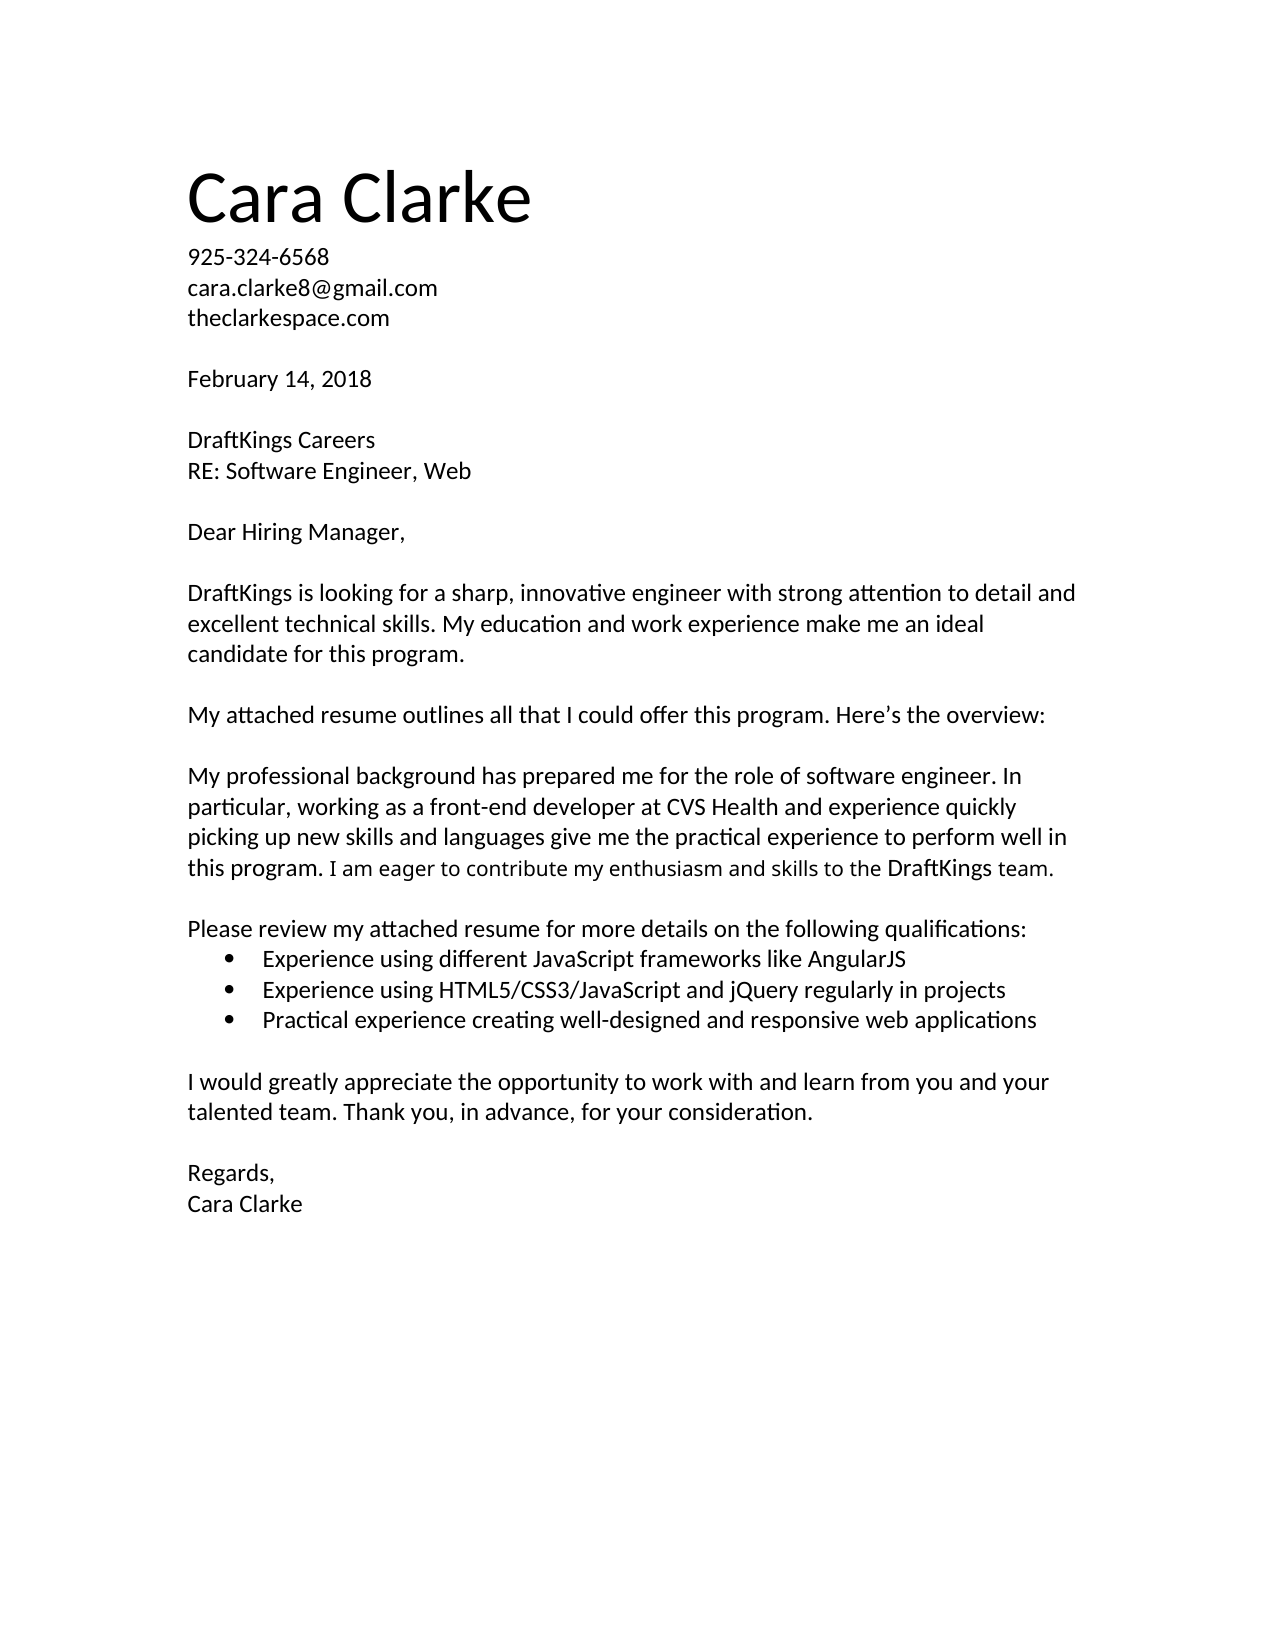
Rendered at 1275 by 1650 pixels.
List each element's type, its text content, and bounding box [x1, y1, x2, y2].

text Please review my attached resume for more details on the following qualifications: [187, 913, 1087, 943]
list Practical experience creating well-designed and responsive web applications [225, 1004, 1087, 1035]
text DraftKings is looking for a sharp, innovative engineer with strong attention to detail and excellent technical skills. My education and work experience make me an ideal candidate for this program. [187, 577, 1087, 669]
list Experience using different JavaScript frameworks like AngularJS [225, 943, 1087, 974]
text Cara Clarke [187, 1188, 1087, 1218]
text 925-324-6568 [187, 242, 1087, 272]
text I would greatly appreciate the opportunity to work with and learn from you and your talented team. Thank you, in advance, for your consideration. [187, 1066, 1087, 1127]
list Experience using HTML5/CSS3/JavaScript and jQuery regularly in projects [225, 974, 1087, 1004]
text Regards, [187, 1157, 1087, 1188]
text theclarkespace.com [187, 303, 1087, 333]
text RE: Software Engineer, Web [187, 455, 1087, 486]
text Cara Clarke [187, 150, 1087, 242]
text Dear Hiring Manager, [187, 516, 1087, 547]
text My professional background has prepared me for the role of software engineer. In particular, working as a front-end developer at CVS Health and experience quickly picking up new skills and languages give me the practical experience to perform well in this program. I am eager to contribute my enthusiasm and skills to the DraftKings team. [187, 760, 1087, 882]
text My attached resume outlines all that I could offer this program. Here’s the overview: [187, 699, 1087, 730]
text February 14, 2018 [187, 364, 1087, 394]
text cara.clarke8@gmail.com [187, 272, 1087, 303]
text DraftKings Careers [187, 425, 1087, 455]
